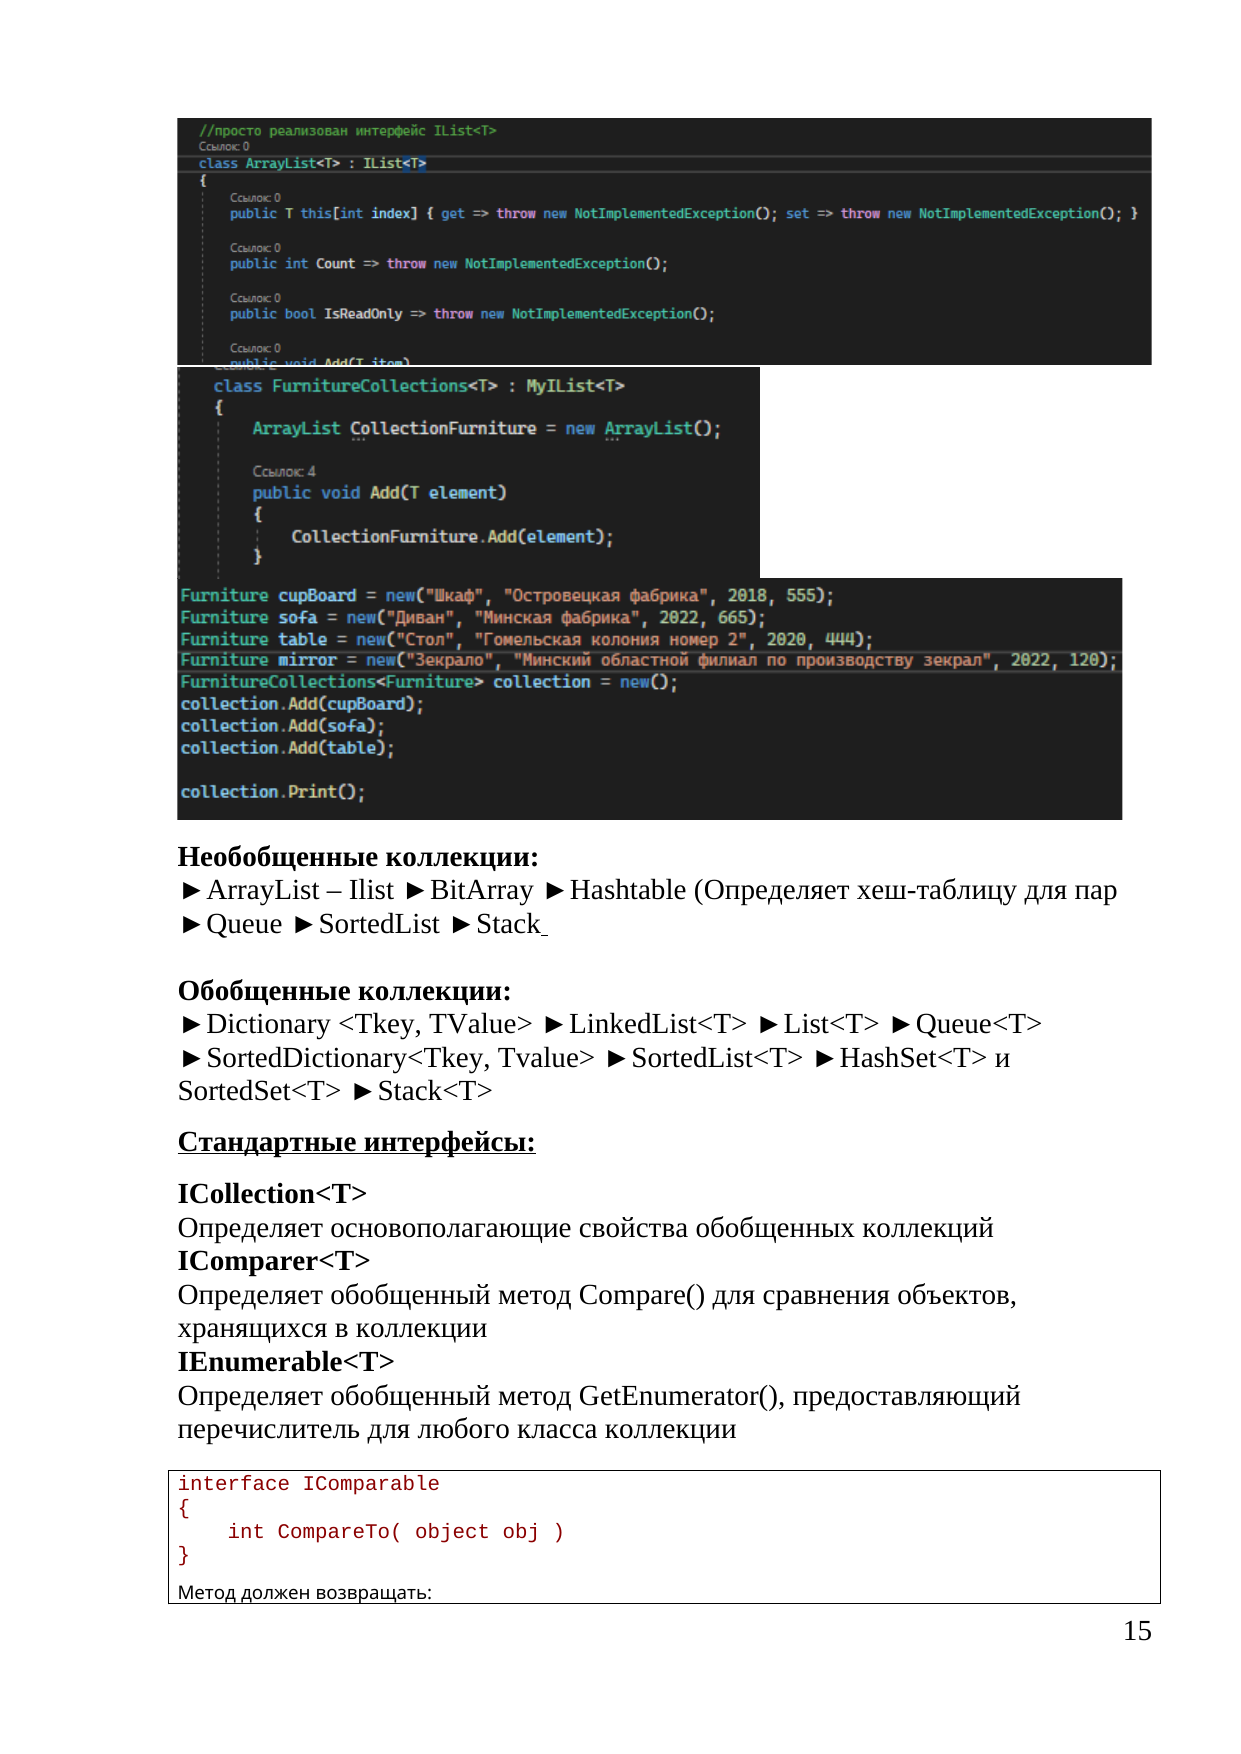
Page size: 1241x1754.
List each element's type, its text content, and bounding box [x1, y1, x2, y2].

text int CompareTo( object obj ) [177, 1521, 1152, 1544]
text Определяет основополагающие свойства обобщенных коллекций [177, 1210, 1152, 1243]
text Необобщенные коллекции: [177, 839, 1152, 872]
text IComparer<T> [177, 1243, 1152, 1277]
text } [177, 1544, 1152, 1568]
picture [177, 118, 1152, 365]
text Стандартные интерфейсы: [177, 1124, 1152, 1157]
text Метод должен возвращать: [169, 1576, 1160, 1603]
picture [177, 367, 1123, 820]
text Определяет обобщенный метод Compare() для сравнения объектов, хранящихся в коллекции [177, 1277, 1152, 1344]
text interface IComparable [169, 1471, 1160, 1497]
text ►ArrayList – Ilist ►BitArray ►Hashtable (Определяет хеш-таблицу для пар ►Queue ►SortedList ►Stack [177, 872, 1152, 939]
text { [177, 1497, 1152, 1521]
text ICollection<T> [177, 1176, 1152, 1210]
text Определяет обобщенный метод GetEnumerator(), предоставляющий перечислитель для любого класса коллекции [177, 1378, 1152, 1445]
text ►Dictionary <Tkey, TValue> ►LinkedList<T> ►List<T> ►Queue<T> ►SortedDictionary<Tkey, Tvalue> ►SortedList<T> ►HashSet<T> и SortedSet<T> ►Stack<T> [177, 1006, 1152, 1107]
text IEnumerable<T> [177, 1344, 1152, 1378]
text Обобщенные коллекции: [177, 973, 1152, 1006]
